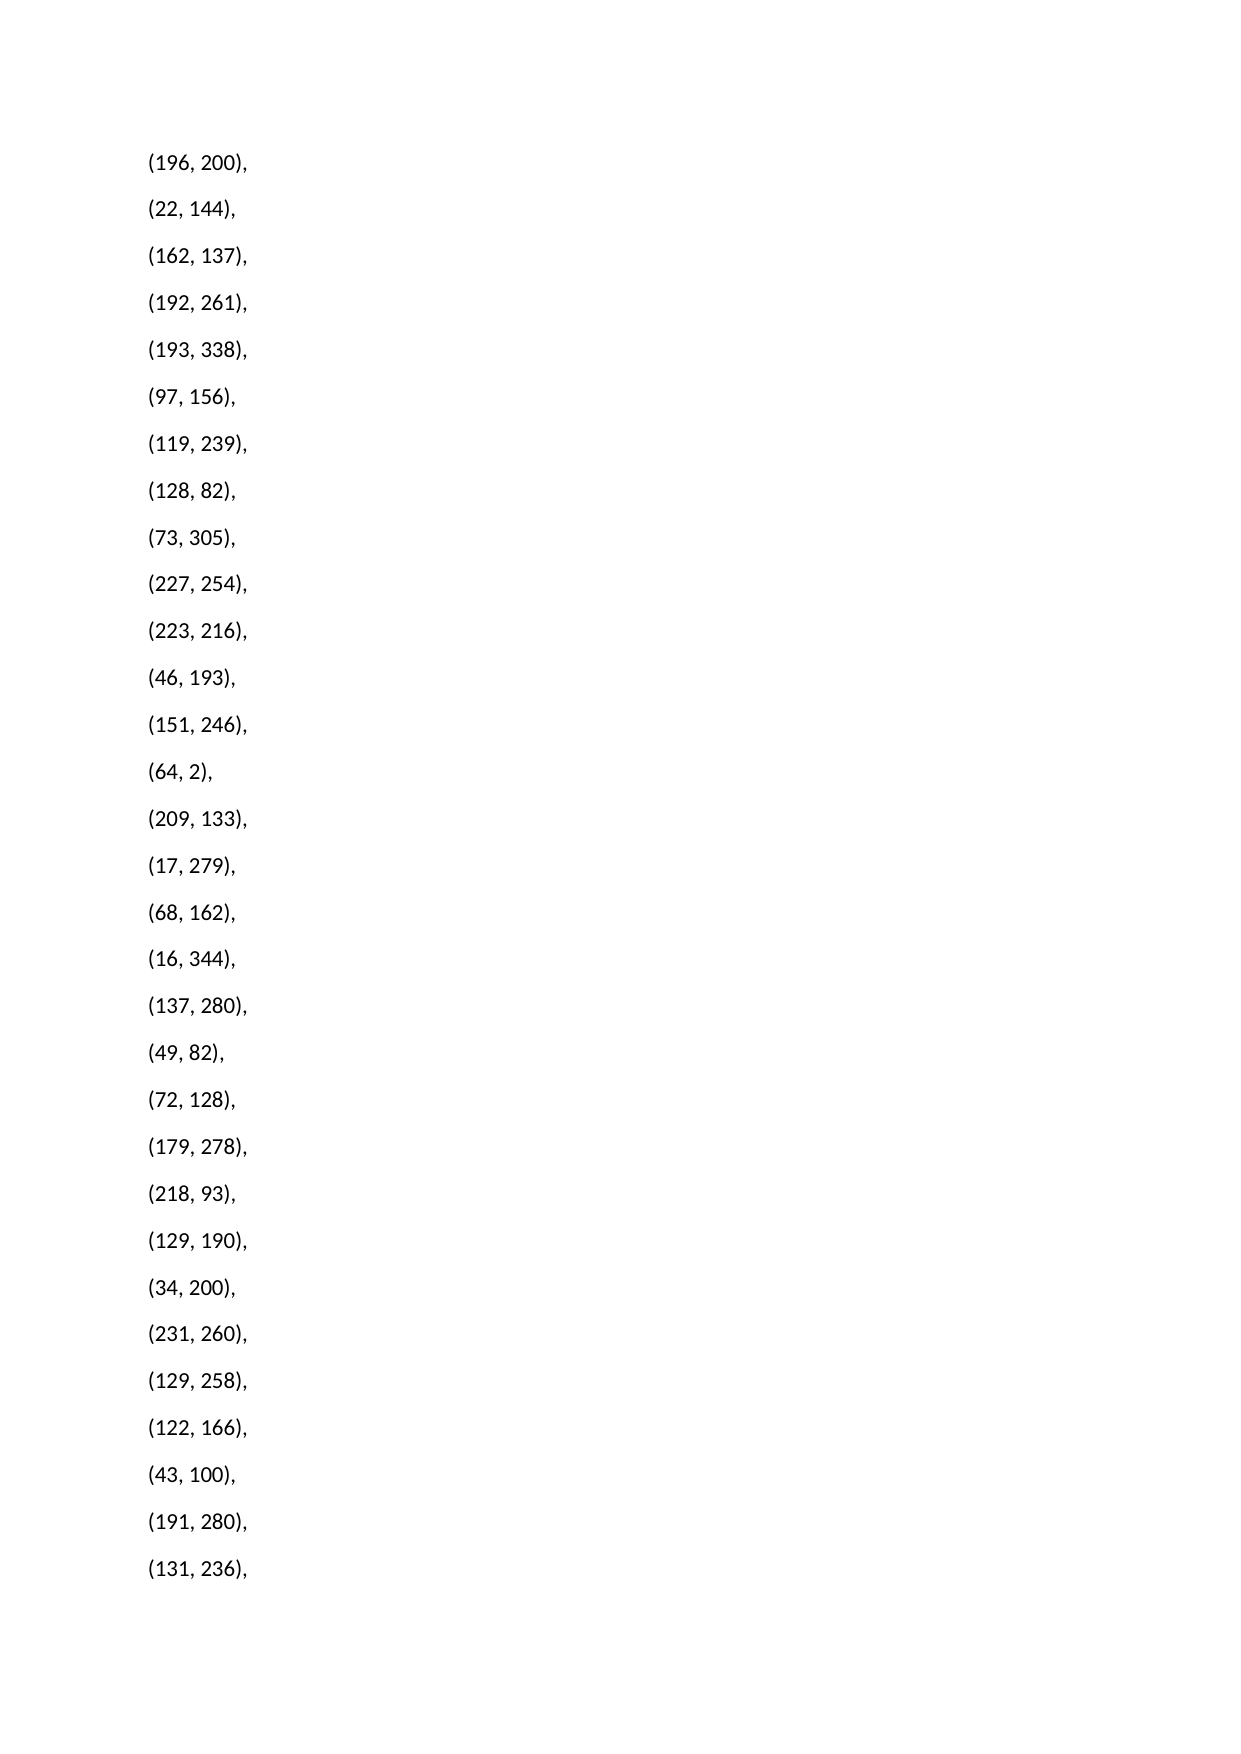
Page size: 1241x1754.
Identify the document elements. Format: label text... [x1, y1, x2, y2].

text (129, 258), [148, 1366, 1093, 1394]
text (22, 144), [148, 194, 1093, 222]
text (72, 128), [148, 1085, 1093, 1113]
text (151, 246), [148, 710, 1093, 738]
text (227, 254), [148, 569, 1093, 597]
text (231, 260), [148, 1319, 1093, 1347]
text (17, 279), [148, 851, 1093, 879]
text (129, 190), [148, 1226, 1093, 1254]
text (131, 236), [148, 1554, 1093, 1582]
text (137, 280), [148, 991, 1093, 1019]
text (68, 162), [148, 898, 1093, 926]
text (179, 278), [148, 1132, 1093, 1160]
text (196, 200), [148, 148, 1093, 176]
text (122, 166), [148, 1413, 1093, 1441]
text (64, 2), [148, 757, 1093, 785]
text (34, 200), [148, 1273, 1093, 1301]
text (223, 216), [148, 616, 1093, 644]
text (16, 344), [148, 944, 1093, 972]
text (192, 261), [148, 288, 1093, 316]
text (128, 82), [148, 476, 1093, 504]
text (49, 82), [148, 1038, 1093, 1066]
text (46, 193), [148, 663, 1093, 691]
text (162, 137), [148, 241, 1093, 269]
text (73, 305), [148, 523, 1093, 551]
text (119, 239), [148, 429, 1093, 457]
text (218, 93), [148, 1179, 1093, 1207]
text (43, 100), [148, 1460, 1093, 1488]
text (191, 280), [148, 1507, 1093, 1535]
text (97, 156), [148, 382, 1093, 410]
text (193, 338), [148, 335, 1093, 363]
text (209, 133), [148, 804, 1093, 832]
